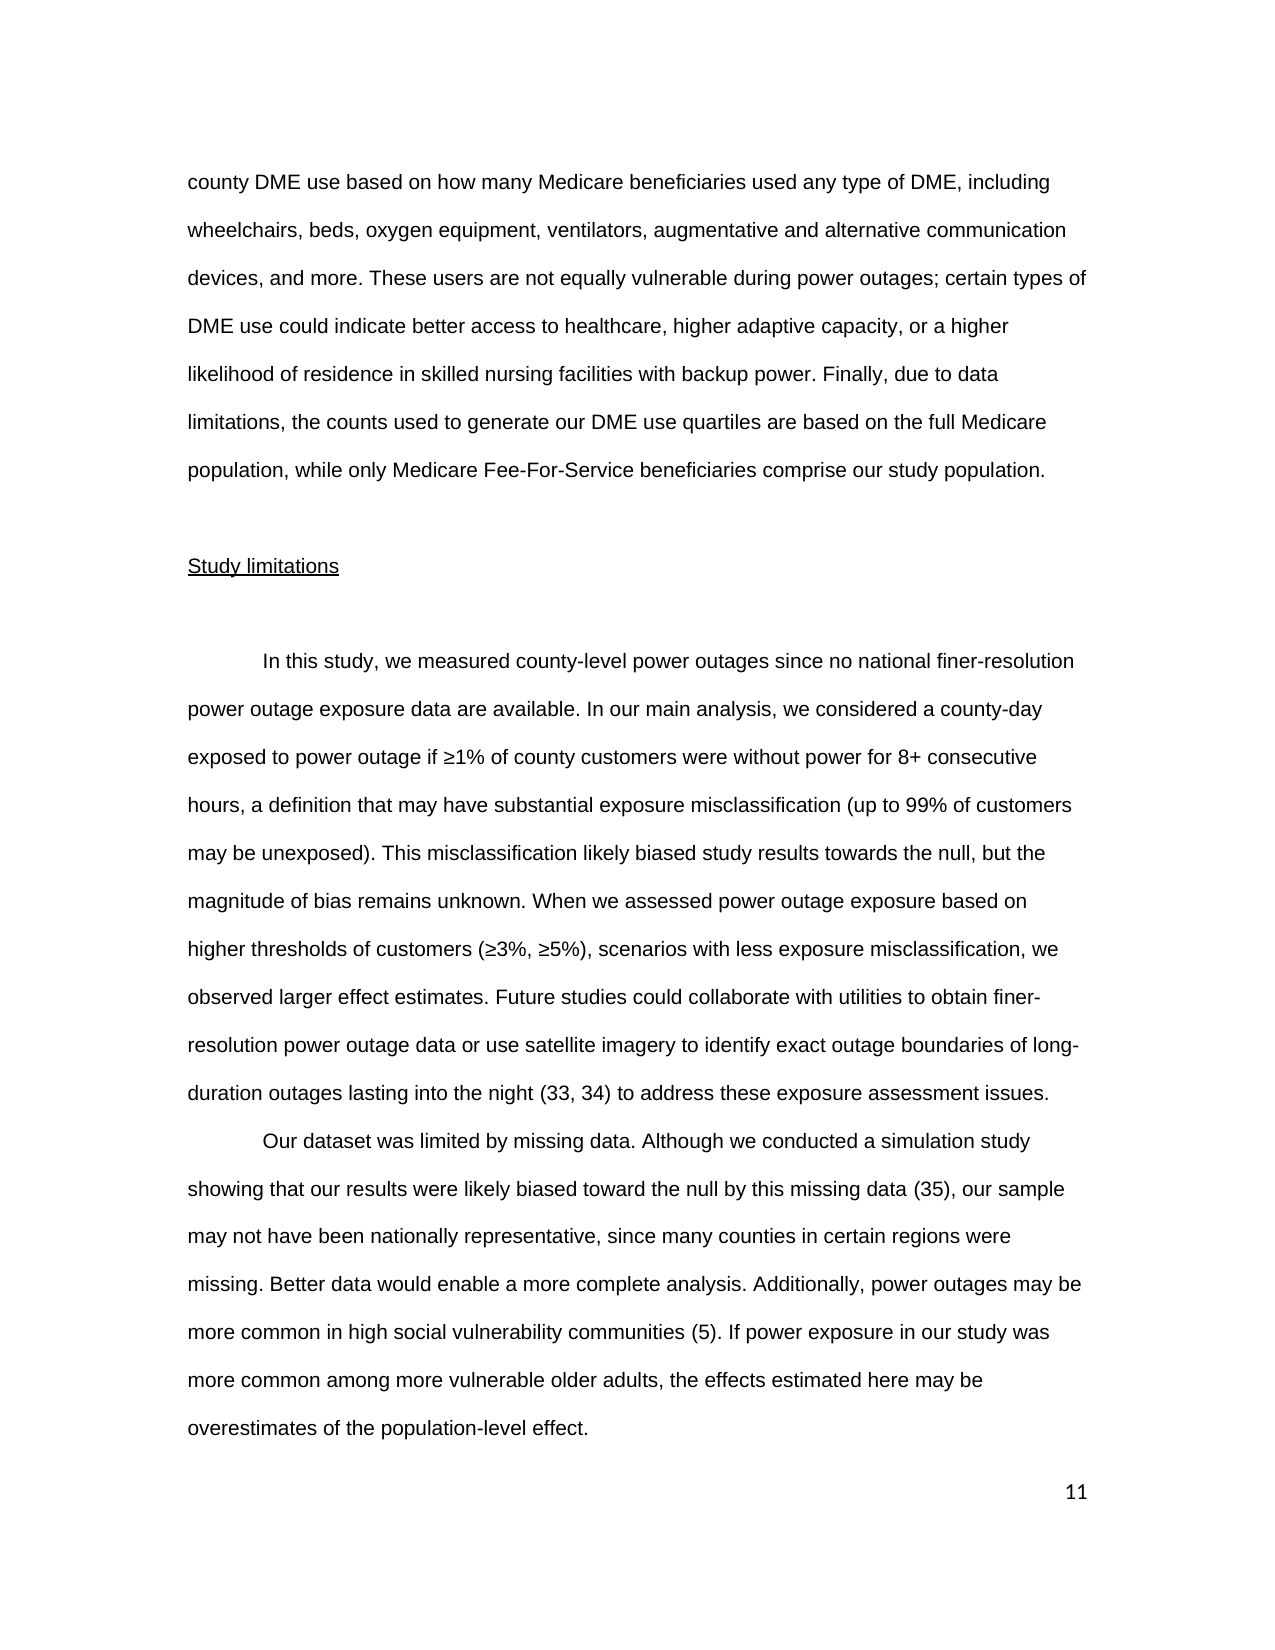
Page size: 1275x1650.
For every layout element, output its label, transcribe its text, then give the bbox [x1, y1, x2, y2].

text Study limitations [187, 553, 1087, 577]
text In this study, we measured county-level power outages since no national finer-resolution power outage exposure data are available. In our main analysis, we considered a county-day exposed to power outage if ≥1% of county customers were without power for 8+ consecutive hours, a definition that may have substantial exposure misclassification (up to 99% of customers may be unexposed). This misclassification likely biased study results towards the null, but the magnitude of bias remains unknown. When we assessed power outage exposure based on higher thresholds of customers (≥3%, ≥5%), scenarios with less exposure misclassification, we observed larger effect estimates. Future studies could collaborate with utilities to obtain finer-resolution power outage data or use satellite imagery to identify exact outage boundaries of long-duration outages lasting into the night (33, 34) to address these exposure assessment issues. [187, 649, 1087, 1104]
text Our dataset was limited by missing data. Although we conducted a simulation study showing that our results were likely biased toward the null by this missing data (35), our sample may not have been nationally representative, since many counties in certain regions were missing. Better data would enable a more complete analysis. Additionally, power outages may be more common in high social vulnerability communities (5). If power exposure in our study was more common among more vulnerable older adults, the effects estimated here may be overestimates of the population-level effect. [187, 1128, 1087, 1440]
